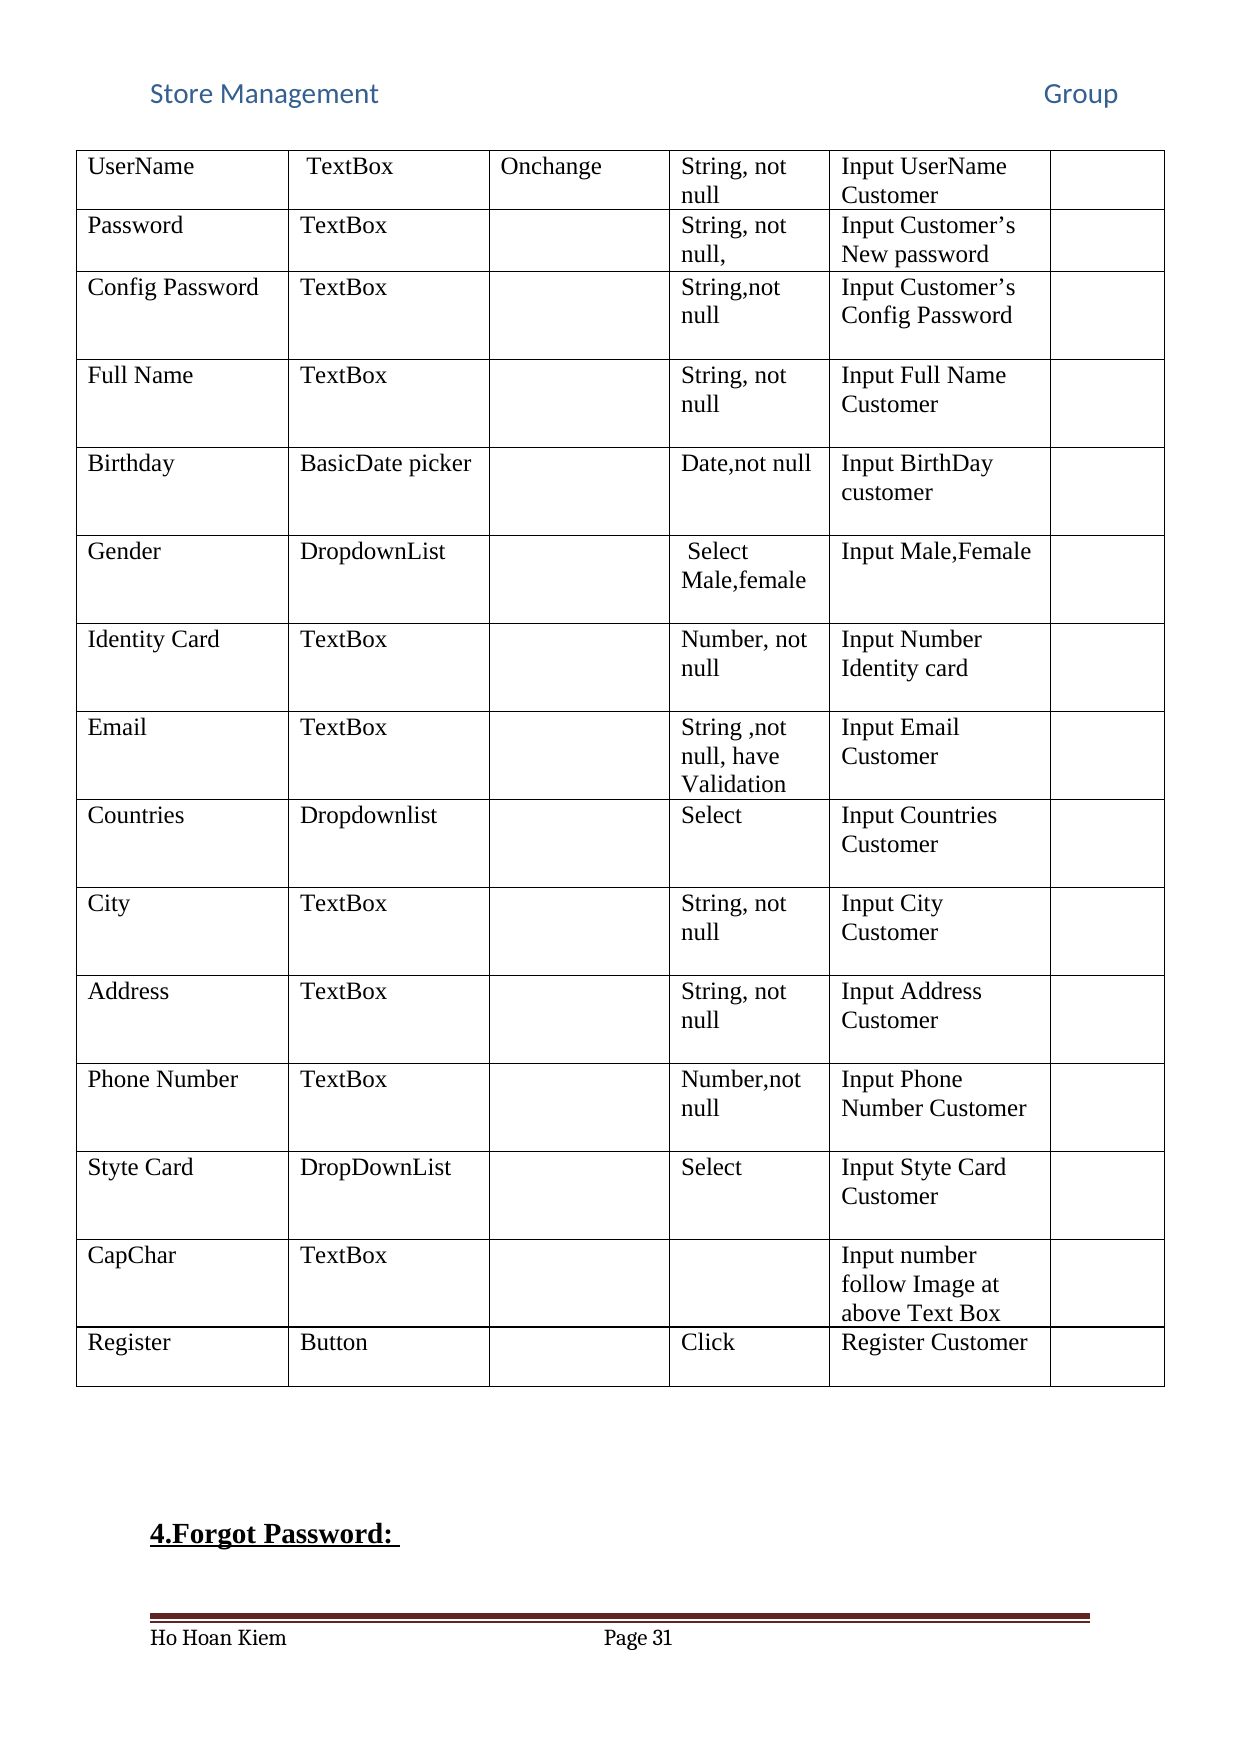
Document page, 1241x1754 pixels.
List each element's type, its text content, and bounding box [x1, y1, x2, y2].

table_cell Register Customer [830, 1328, 1050, 1386]
table_cell Input UserName Customer [830, 151, 1050, 209]
table_cell Select [670, 1152, 829, 1239]
table_cell Phone Number [77, 1064, 288, 1151]
table_cell BasicDate picker [289, 448, 489, 535]
table_cell String, not null [670, 151, 829, 209]
table_cell Input Male,Female [830, 536, 1050, 623]
table_cell City [77, 888, 288, 975]
table_cell TextBox [289, 360, 489, 447]
table_cell TextBox [289, 712, 489, 799]
table_cell CapChar [77, 1240, 288, 1326]
table_cell Register [77, 1328, 288, 1386]
table_cell Input Countries Customer [830, 800, 1050, 887]
table_cell [1051, 536, 1164, 623]
table_cell TextBox [289, 624, 489, 711]
table_cell [1051, 448, 1164, 535]
table_cell [1051, 976, 1164, 1063]
table_cell TextBox [289, 1064, 489, 1151]
table_cell Date,not null [670, 448, 829, 535]
table_cell [490, 624, 669, 711]
table_cell Input BirthDay customer [830, 448, 1050, 535]
table_cell Styte Card [77, 1152, 288, 1239]
table_cell String, not null [670, 888, 829, 975]
table_cell String, not null [670, 360, 829, 447]
table_cell Input Customer’s Config Password [830, 272, 1050, 359]
table_cell [1051, 151, 1164, 209]
table_cell Password [77, 210, 288, 271]
table_cell UserName [77, 151, 288, 209]
table_cell Dropdownlist [289, 800, 489, 887]
table_cell [490, 976, 669, 1063]
table_cell DropDownList [289, 1152, 489, 1239]
table_cell String ,not null, have Validation [670, 712, 829, 799]
table_cell [490, 210, 669, 271]
table_cell Gender [77, 536, 288, 623]
table_cell Input Address Customer [830, 976, 1050, 1063]
table_cell [1051, 712, 1164, 799]
table_cell TextBox [289, 976, 489, 1063]
table_cell [490, 360, 669, 447]
table_cell Input Number Identity card [830, 624, 1050, 711]
table_cell [1051, 360, 1164, 447]
table_cell [490, 448, 669, 535]
table_cell TextBox [289, 1240, 489, 1326]
table_cell Select Male,female [670, 536, 829, 623]
table_cell [1051, 272, 1164, 359]
table_cell TextBox [289, 272, 489, 359]
table_cell Number, not null [670, 624, 829, 711]
table_cell Address [77, 976, 288, 1063]
table_cell Select [670, 800, 829, 887]
table_cell [1051, 888, 1164, 975]
table_cell String, not null, [670, 210, 829, 271]
table_cell TextBox [289, 151, 489, 209]
table_cell [490, 888, 669, 975]
table_cell Input Customer’s New password [830, 210, 1050, 271]
table_cell Identity Card [77, 624, 288, 711]
table_cell Input Styte Card Customer [830, 1152, 1050, 1239]
table_cell [490, 536, 669, 623]
table_cell DropdownList [289, 536, 489, 623]
table_cell String, not null [670, 976, 829, 1063]
table_cell [670, 1240, 829, 1326]
table_cell [1051, 1152, 1164, 1239]
table_cell Input Phone Number Customer [830, 1064, 1050, 1151]
table_cell [1051, 1064, 1164, 1151]
table_cell Button [289, 1328, 489, 1386]
table_cell Input City Customer [830, 888, 1050, 975]
table_cell Birthday [77, 448, 288, 535]
table_cell [1051, 1240, 1164, 1326]
table_cell [1051, 210, 1164, 271]
table_cell Countries [77, 800, 288, 887]
table_cell TextBox [289, 888, 489, 975]
table_cell Onchange [490, 151, 669, 209]
text 4.Forgot Password: [150, 1516, 1090, 1549]
table_cell [490, 1328, 669, 1386]
table_cell [490, 712, 669, 799]
table_cell Config Password [77, 272, 288, 359]
table_cell Click [670, 1328, 829, 1386]
table_cell [490, 1240, 669, 1326]
table_cell [490, 800, 669, 887]
table_cell Email [77, 712, 288, 799]
table_cell Input number follow Image at above Text Box [830, 1240, 1050, 1326]
table_cell [490, 272, 669, 359]
table_cell String,not null [670, 272, 829, 359]
table_cell [490, 1152, 669, 1239]
table_cell [1051, 1328, 1164, 1386]
table_cell Input Email Customer [830, 712, 1050, 799]
table_cell Full Name [77, 360, 288, 447]
table_cell [1051, 624, 1164, 711]
table_cell [490, 1064, 669, 1151]
table_cell Input Full Name Customer [830, 360, 1050, 447]
table_cell TextBox [289, 210, 489, 271]
table_cell [1051, 800, 1164, 887]
table_cell Number,not null [670, 1064, 829, 1151]
